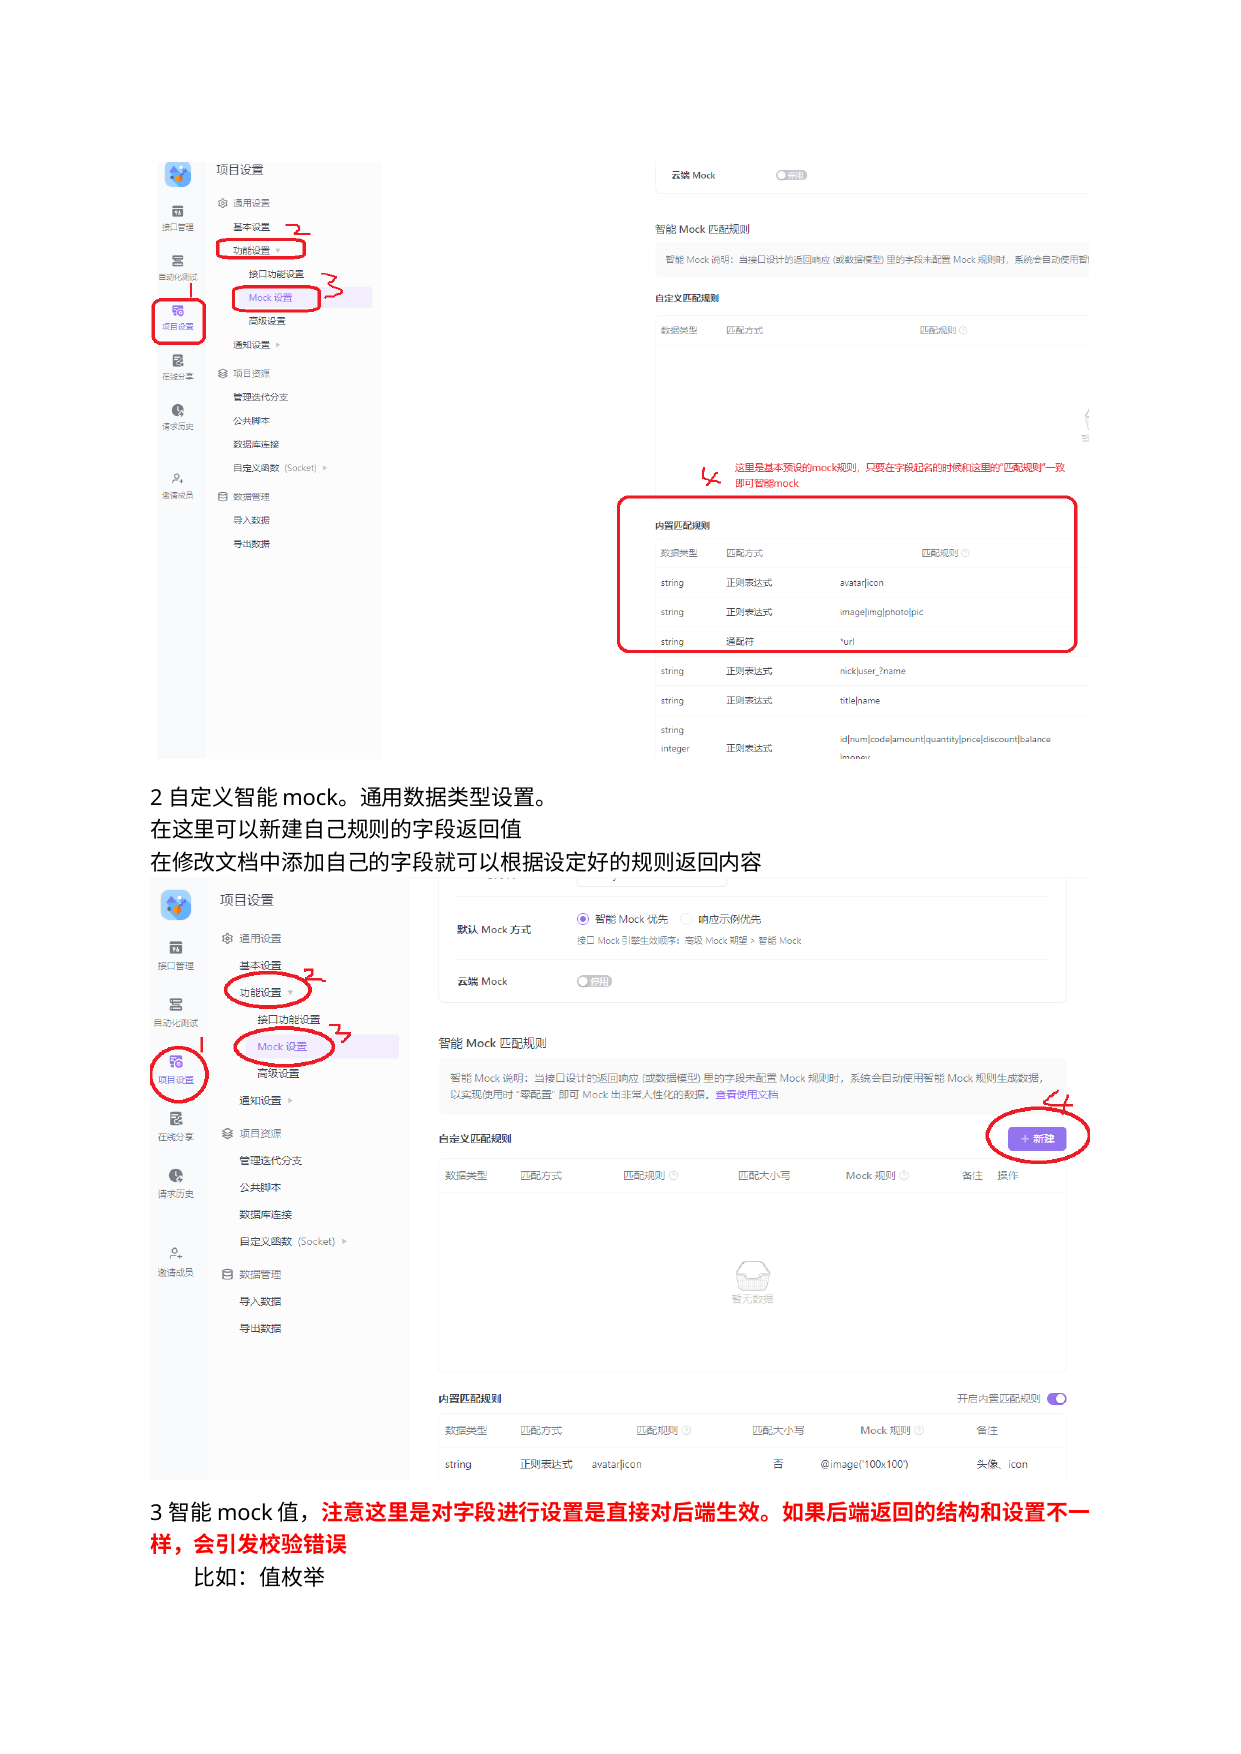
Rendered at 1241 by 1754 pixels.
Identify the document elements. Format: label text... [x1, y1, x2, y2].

text 比如：值枚举 [150, 1559, 1090, 1592]
text 3 智能mock值，注意这里是对字段进行设置是直接对后端生效。如果后端返回的结构和设置不一样，会引发校验错误 [150, 1494, 1090, 1559]
picture [150, 162, 1089, 759]
text 在这里可以新建自己规则的字段返回值 [150, 812, 1090, 844]
picture [150, 877, 1090, 1480]
text 2 自定义智能mock。通用数据类型设置。 [150, 779, 1090, 812]
text 在修改文档中添加自己的字段就可以根据设定好的规则返回内容 [150, 844, 1090, 877]
